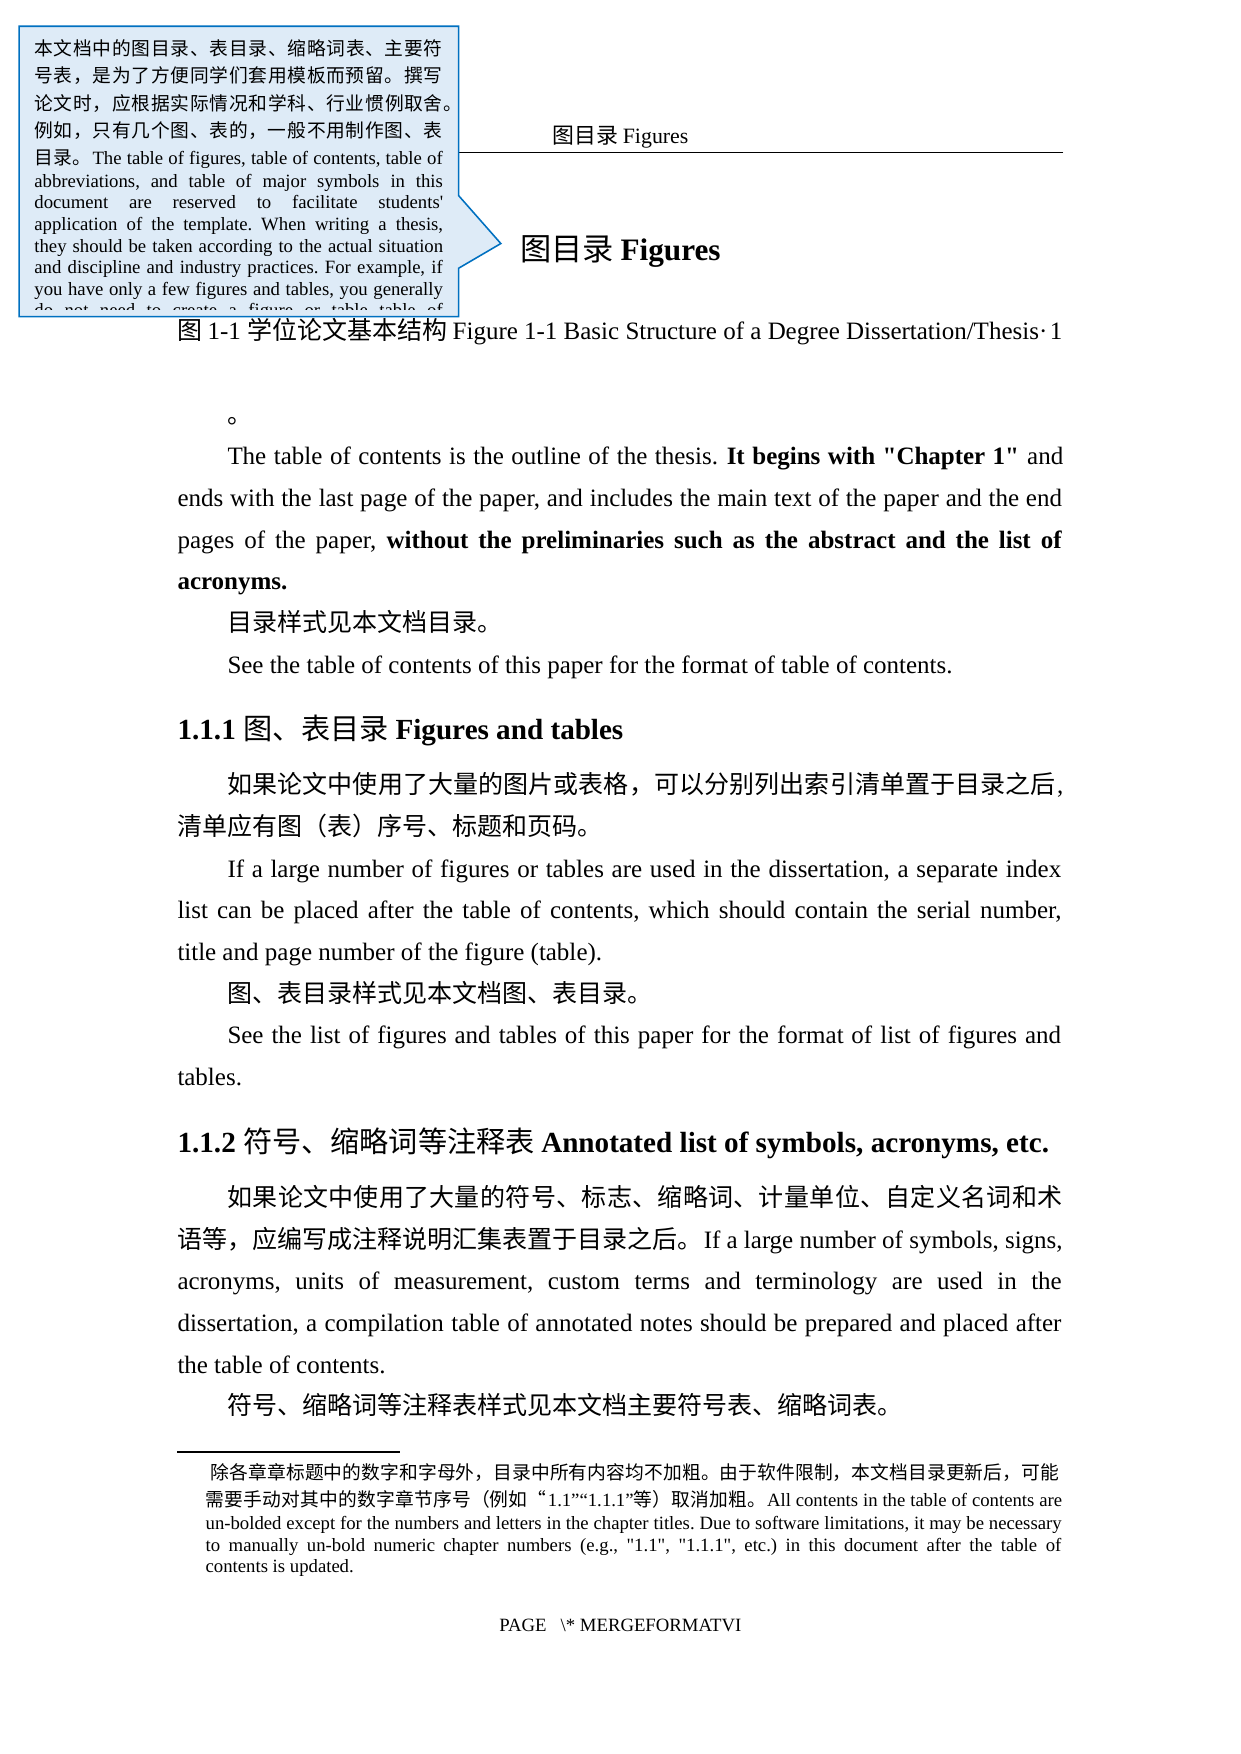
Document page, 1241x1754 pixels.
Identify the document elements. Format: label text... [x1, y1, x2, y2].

text 目录样式见本文档目录。 [177, 598, 1063, 640]
text 如果论文中使用了大量的符号、标志、缩略词、计量单位、自定义名词和术语等，应编写成注释说明汇集表置于目录之后。If a large number of symbols, signs, acronyms, units of measurement, custom terms and terminology are used in the dissertation, a compilation table of annotated notes should be prepared and placed after the table of contents. [177, 1173, 1063, 1381]
text 目录是论文的提纲。目录内容从“第一章”开始至论文最后一页，包含论文主体部分部分和结尾部分，不包含摘要、缩略词表等前置部分。 [177, 390, 1063, 431]
text 图1-1 学位论文基本结构 Figure 1-1 Basic Structure of a Degree Dissertation/Thesis 1 [177, 306, 1063, 348]
subtitle 符号、缩略词等注释表 Annotated list of symbols, acronyms, etc. [177, 1119, 1063, 1161]
text If a large number of figures or tables are used in the dissertation, a separate index list can be placed after the table of contents, which should contain the serial number, title and page number of the figure (table). [177, 844, 1063, 969]
text The table of contents is the outline of the thesis. It begins with "Chapter 1" and ends with the last page of the paper, and includes the main text of the paper and the end pages of the paper, without the preliminaries such as the abstract and the list of acronyms. [177, 431, 1063, 598]
text See the list of figures and tables of this paper for the format of list of figures and tables. [177, 1011, 1063, 1094]
subtitle 图、表目录 Figures and tables [177, 706, 1063, 748]
text See the table of contents of this paper for the format of table of contents. [177, 640, 1063, 681]
text 如果论文中使用了大量的图片或表格，可以分别列出索引清单置于目录之后,清单应有图（表）序号、标题和页码。 [177, 761, 1063, 844]
text 图、表目录样式见本文档图、表目录。 [177, 969, 1063, 1011]
text 图目录 Figures [461, 227, 1063, 269]
text 符号、缩略词等注释表样式见本文档主要符号表、缩略词表。 [177, 1381, 1063, 1423]
